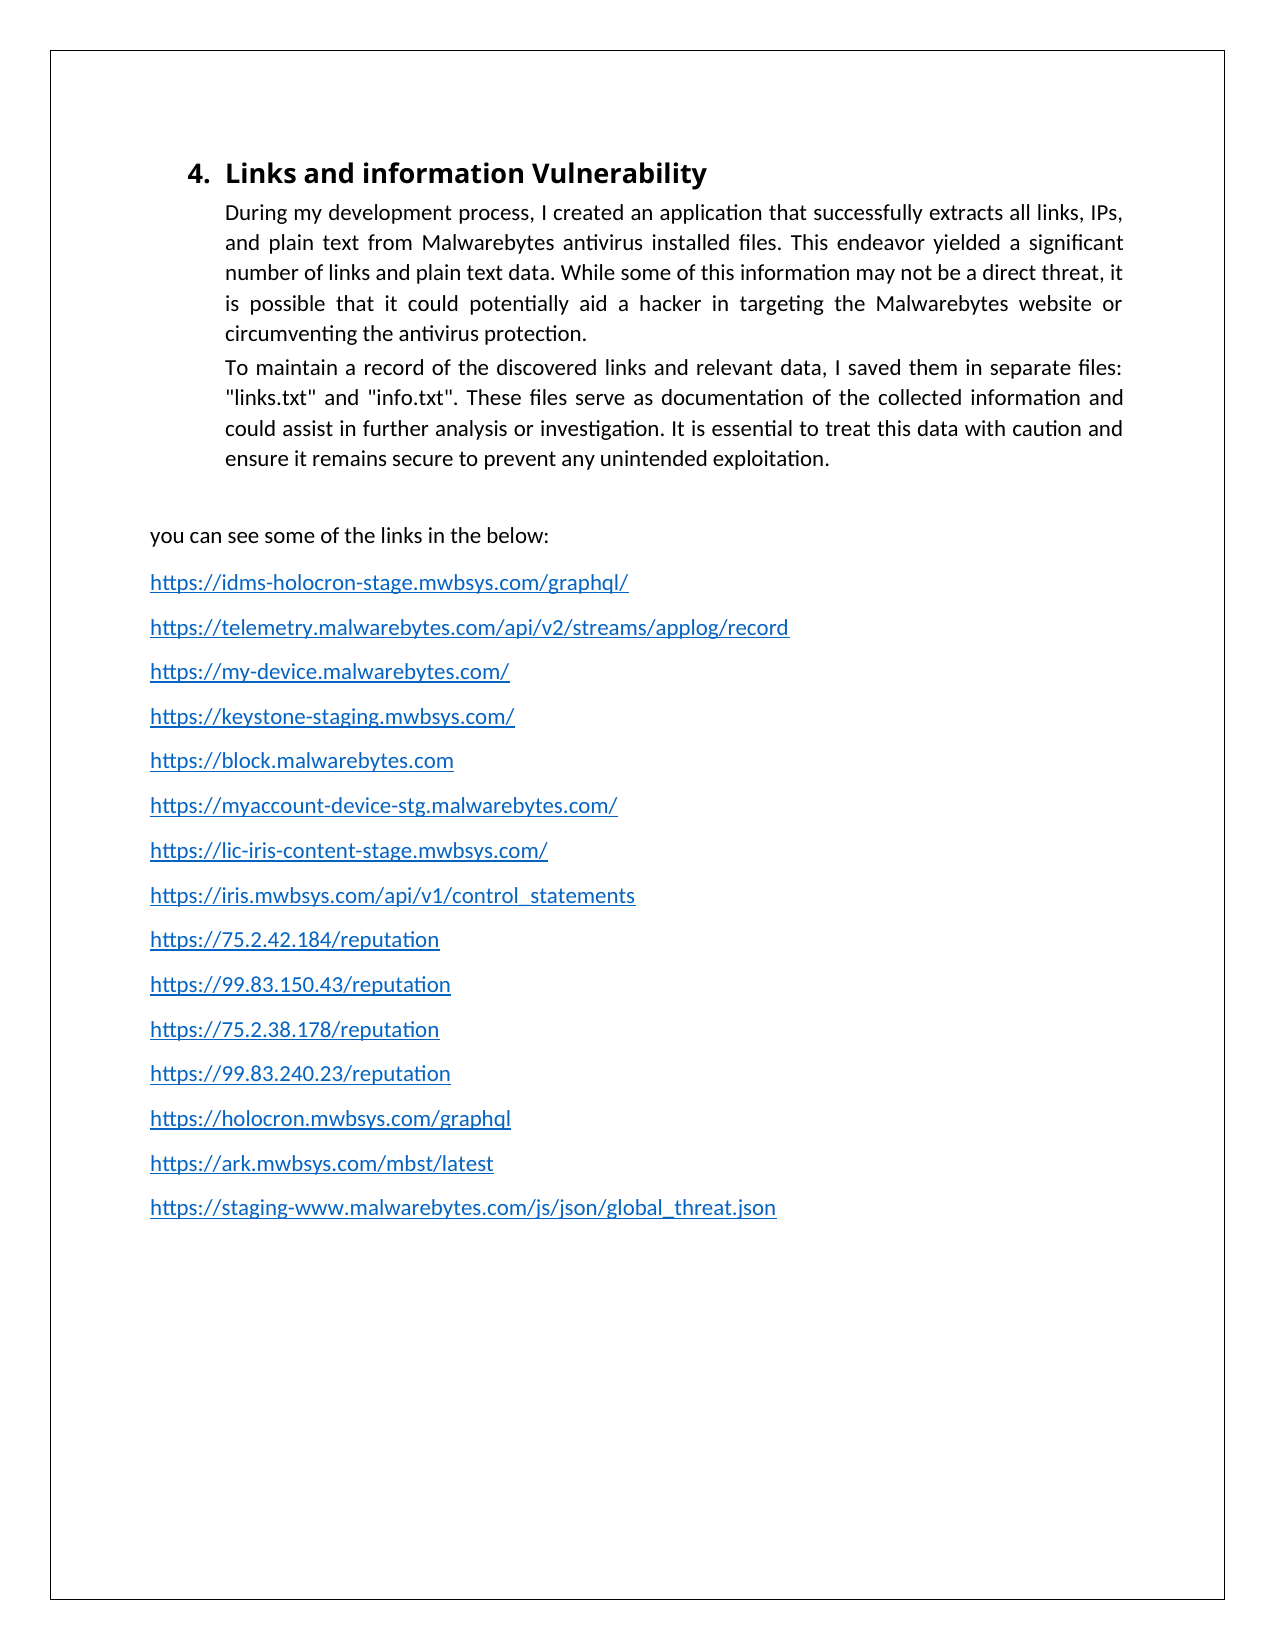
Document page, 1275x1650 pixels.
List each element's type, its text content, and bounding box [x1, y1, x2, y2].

text https://idms-holocron-stage.mwbsys.com/graphql/ [150, 568, 1125, 596]
text https://staging-www.malwarebytes.com/js/json/global_threat.json [150, 1193, 1125, 1222]
text https://block.malwarebytes.com [150, 747, 1125, 775]
subtitle Links and information Vulnerability [187, 154, 1125, 191]
subtitle During my development process, I created an application that successfully extracts all links, IPs, and plain text from Malwarebytes antivirus installed files. This endeavor yielded a significant number of links and plain text data. While some of this information may not be a direct threat, it is possible that it could potentially aid a hacker in targeting the Malwarebytes website or circumventing the antivirus protection. [225, 198, 1125, 347]
text https://lic-iris-content-stage.mwbsys.com/ [150, 836, 1125, 864]
text https://iris.mwbsys.com/api/v1/control_statements [150, 881, 1125, 909]
text https://keystone-staging.mwbsys.com/ [150, 702, 1125, 730]
text https://myaccount-device-stg.malwarebytes.com/ [150, 791, 1125, 819]
text https://99.83.150.43/reputation [150, 970, 1125, 998]
text https://telemetry.malwarebytes.com/api/v2/streams/applog/record [150, 613, 1125, 641]
text https://my-device.malwarebytes.com/ [150, 657, 1125, 685]
subtitle To maintain a record of the discovered links and relevant data, I saved them in separate files: "links.txt" and "info.txt". These files serve as documentation of the collected information and could assist in further analysis or investigation. It is essential to treat this data with caution and ensure it remains secure to prevent any unintended exploitation. [225, 353, 1125, 472]
text https://ark.mwbsys.com/mbst/latest [150, 1149, 1125, 1177]
text you can see some of the links in the below: [150, 521, 1125, 549]
text https://75.2.42.184/reputation [150, 925, 1125, 953]
text https://99.83.240.23/reputation [150, 1059, 1125, 1087]
text https://75.2.38.178/reputation [150, 1015, 1125, 1043]
text https://holocron.mwbsys.com/graphql [150, 1104, 1125, 1132]
